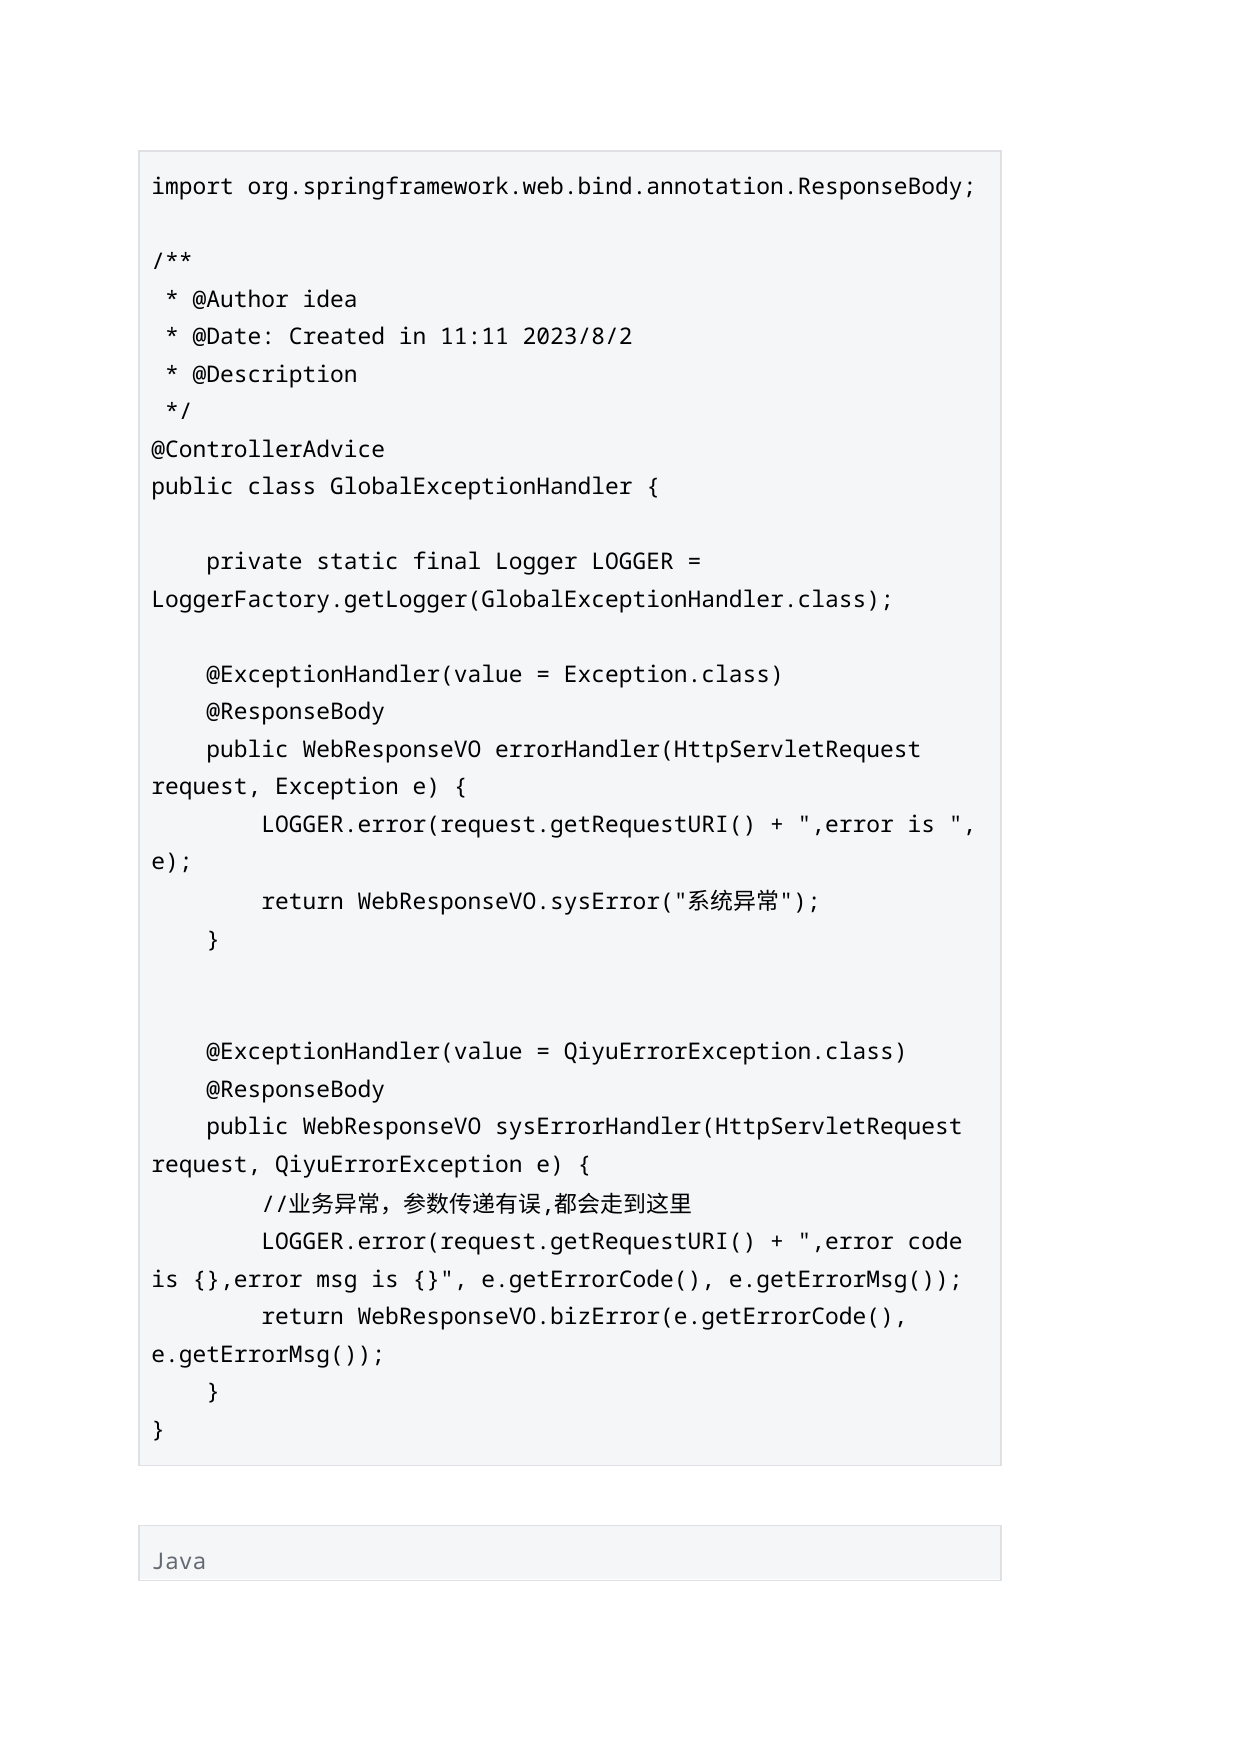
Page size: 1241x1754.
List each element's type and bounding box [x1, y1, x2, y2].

table_header [140, 152, 1000, 1465]
table_header [140, 1526, 1000, 1579]
